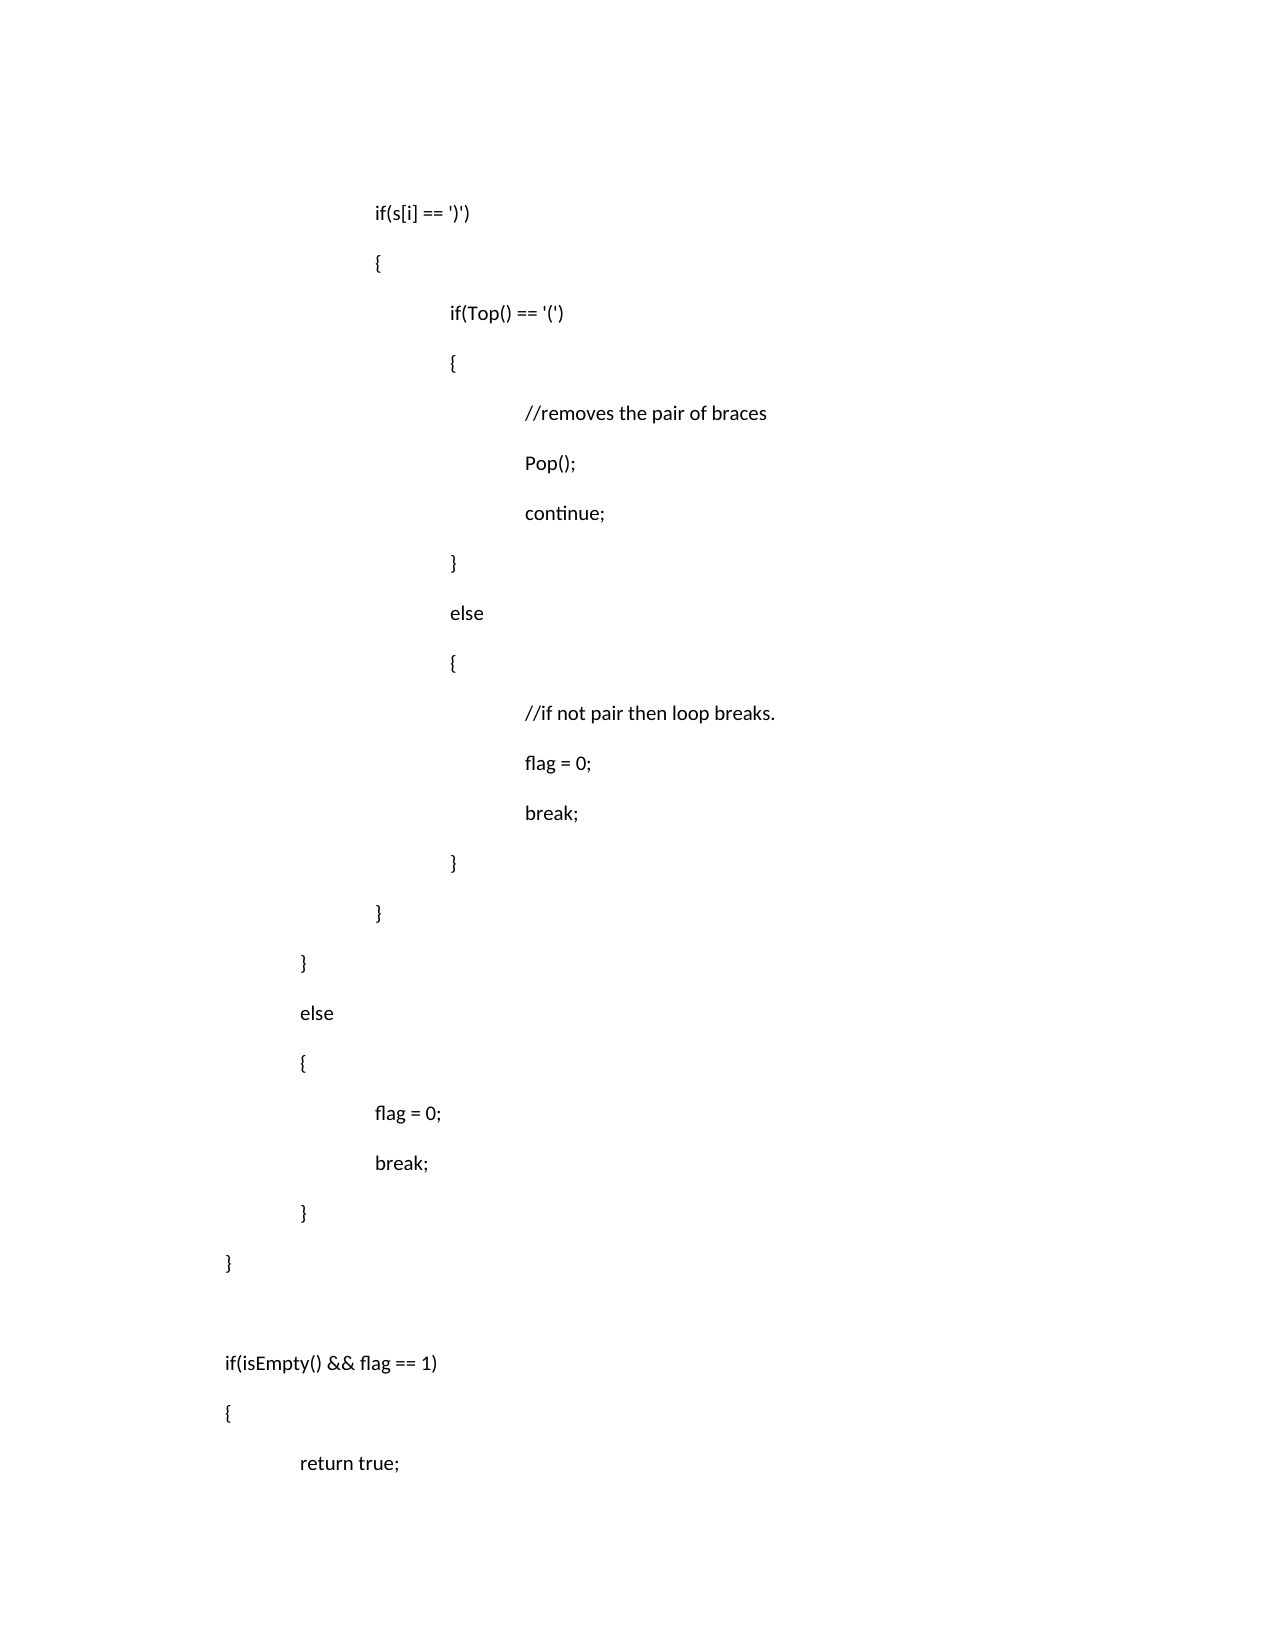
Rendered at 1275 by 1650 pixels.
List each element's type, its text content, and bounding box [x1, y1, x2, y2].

text { [150, 650, 1125, 675]
text else [150, 600, 1125, 625]
text break; [150, 800, 1125, 825]
text if(s[i] == ')') [150, 200, 1125, 225]
text //removes the pair of braces [150, 400, 1125, 425]
text } [150, 950, 1125, 975]
text return true; [150, 1450, 1125, 1475]
text { [150, 1400, 1125, 1425]
text flag = 0; [150, 750, 1125, 775]
text } [150, 1200, 1125, 1225]
text break; [150, 1150, 1125, 1175]
text Pop(); [150, 450, 1125, 475]
text else [150, 1000, 1125, 1025]
text continue; [150, 500, 1125, 525]
text if(Top() == '(') [150, 300, 1125, 325]
text if(isEmpty() && flag == 1) [150, 1350, 1125, 1375]
text { [150, 350, 1125, 375]
text } [150, 1250, 1125, 1275]
text } [150, 850, 1125, 875]
text } [150, 550, 1125, 575]
text flag = 0; [150, 1100, 1125, 1125]
text } [150, 900, 1125, 925]
text { [150, 1050, 1125, 1075]
text { [150, 250, 1125, 275]
text //if not pair then loop breaks. [150, 700, 1125, 725]
